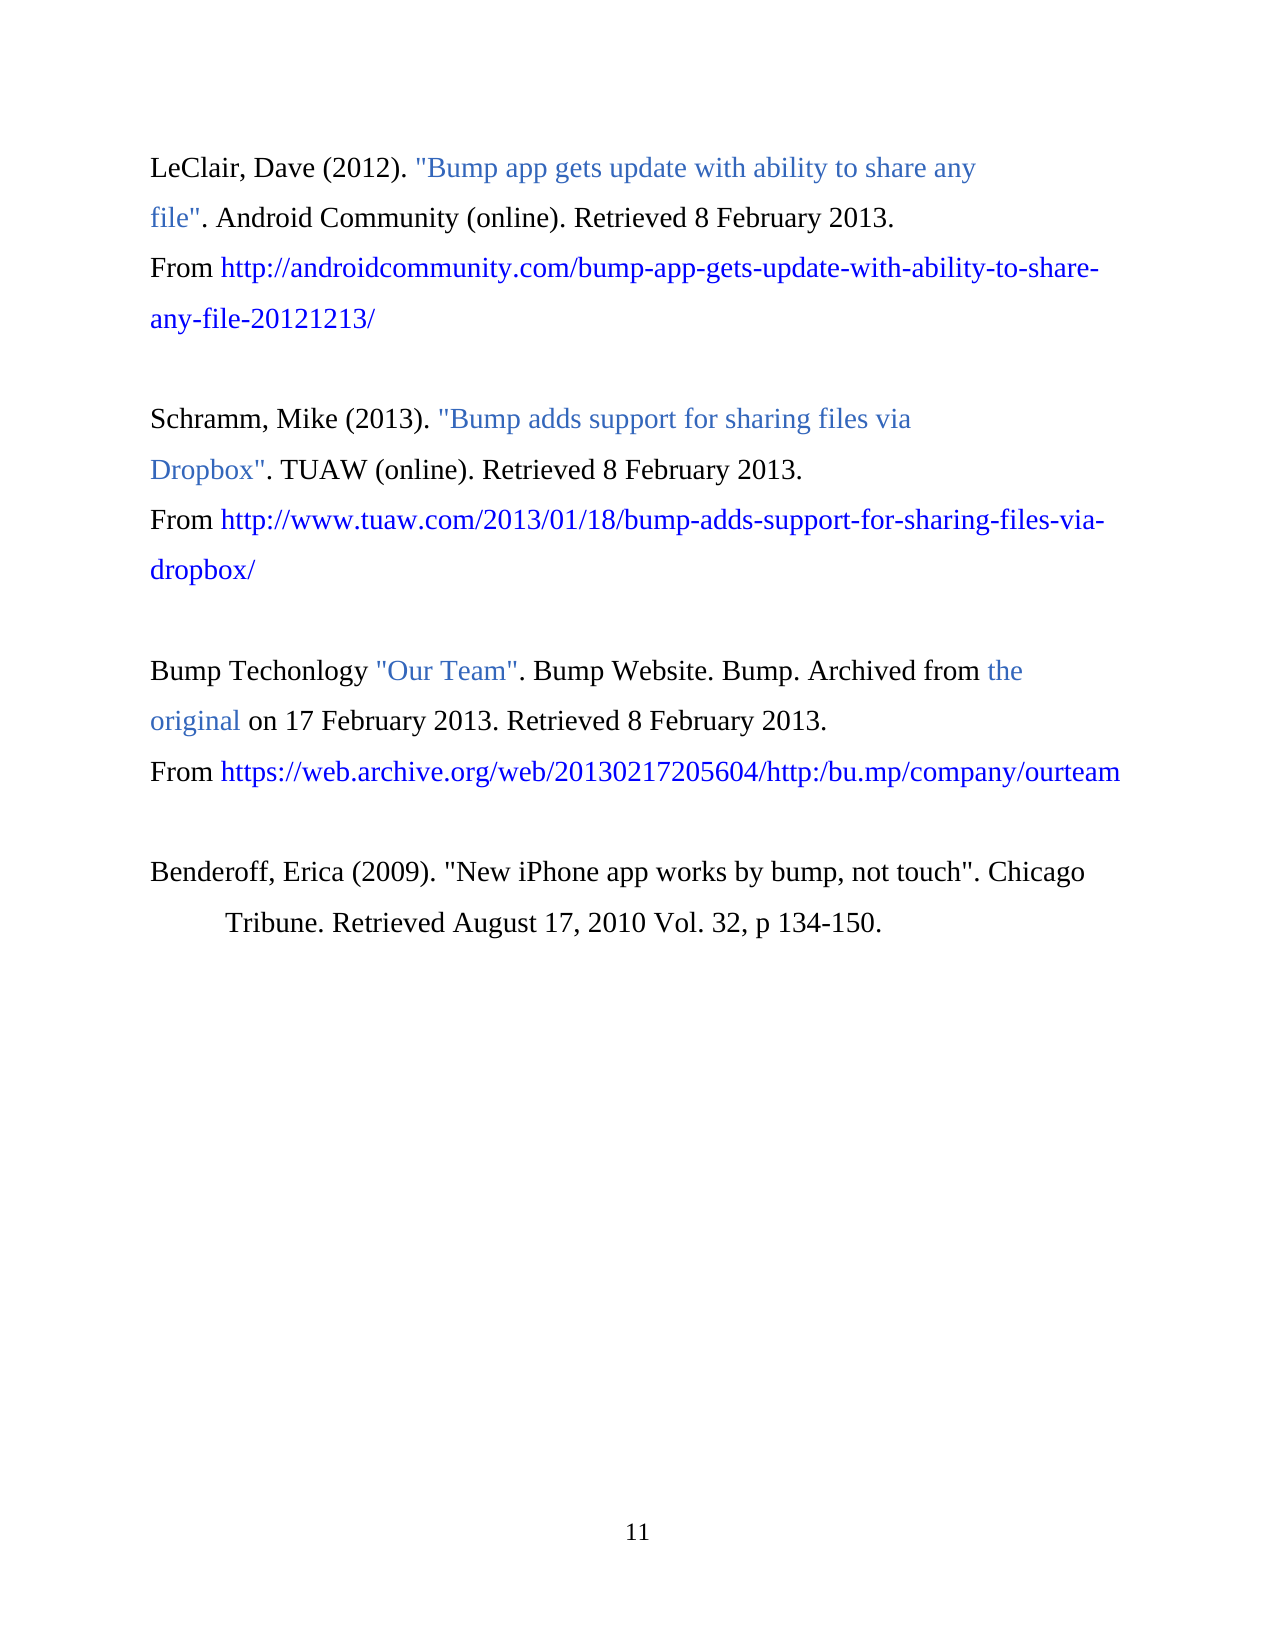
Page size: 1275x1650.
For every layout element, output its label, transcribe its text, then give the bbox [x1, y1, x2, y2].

text Bump Techonlogy "Our Team". Bump Website. Bump. Archived from the original on 17 February 2013. Retrieved 8 February 2013. [150, 653, 1125, 737]
text Benderoff, Erica (2009). "New iPhone app works by bump, not touch". Chicago Tribune. Retrieved August 17, 2010 Vol. 32, p 134-150. [150, 854, 1125, 938]
text From http://www.tuaw.com/2013/01/18/bump-adds-support-for-sharing-files-via-dropbox/ [150, 502, 1125, 586]
text From http://androidcommunity.com/bump-app-gets-update-with-ability-to-share-any-file-20121213/ [150, 251, 1125, 334]
text LeClair, Dave (2012). "Bump app gets update with ability to share any file". Android Community (online). Retrieved 8 February 2013. [150, 150, 1125, 234]
text From https://web.archive.org/web/20130217205604/http:/bu.mp/company/ourteam [150, 754, 1125, 787]
text Schramm, Mike (2013). "Bump adds support for sharing files via Dropbox". TUAW (online). Retrieved 8 February 2013. [150, 402, 1125, 485]
